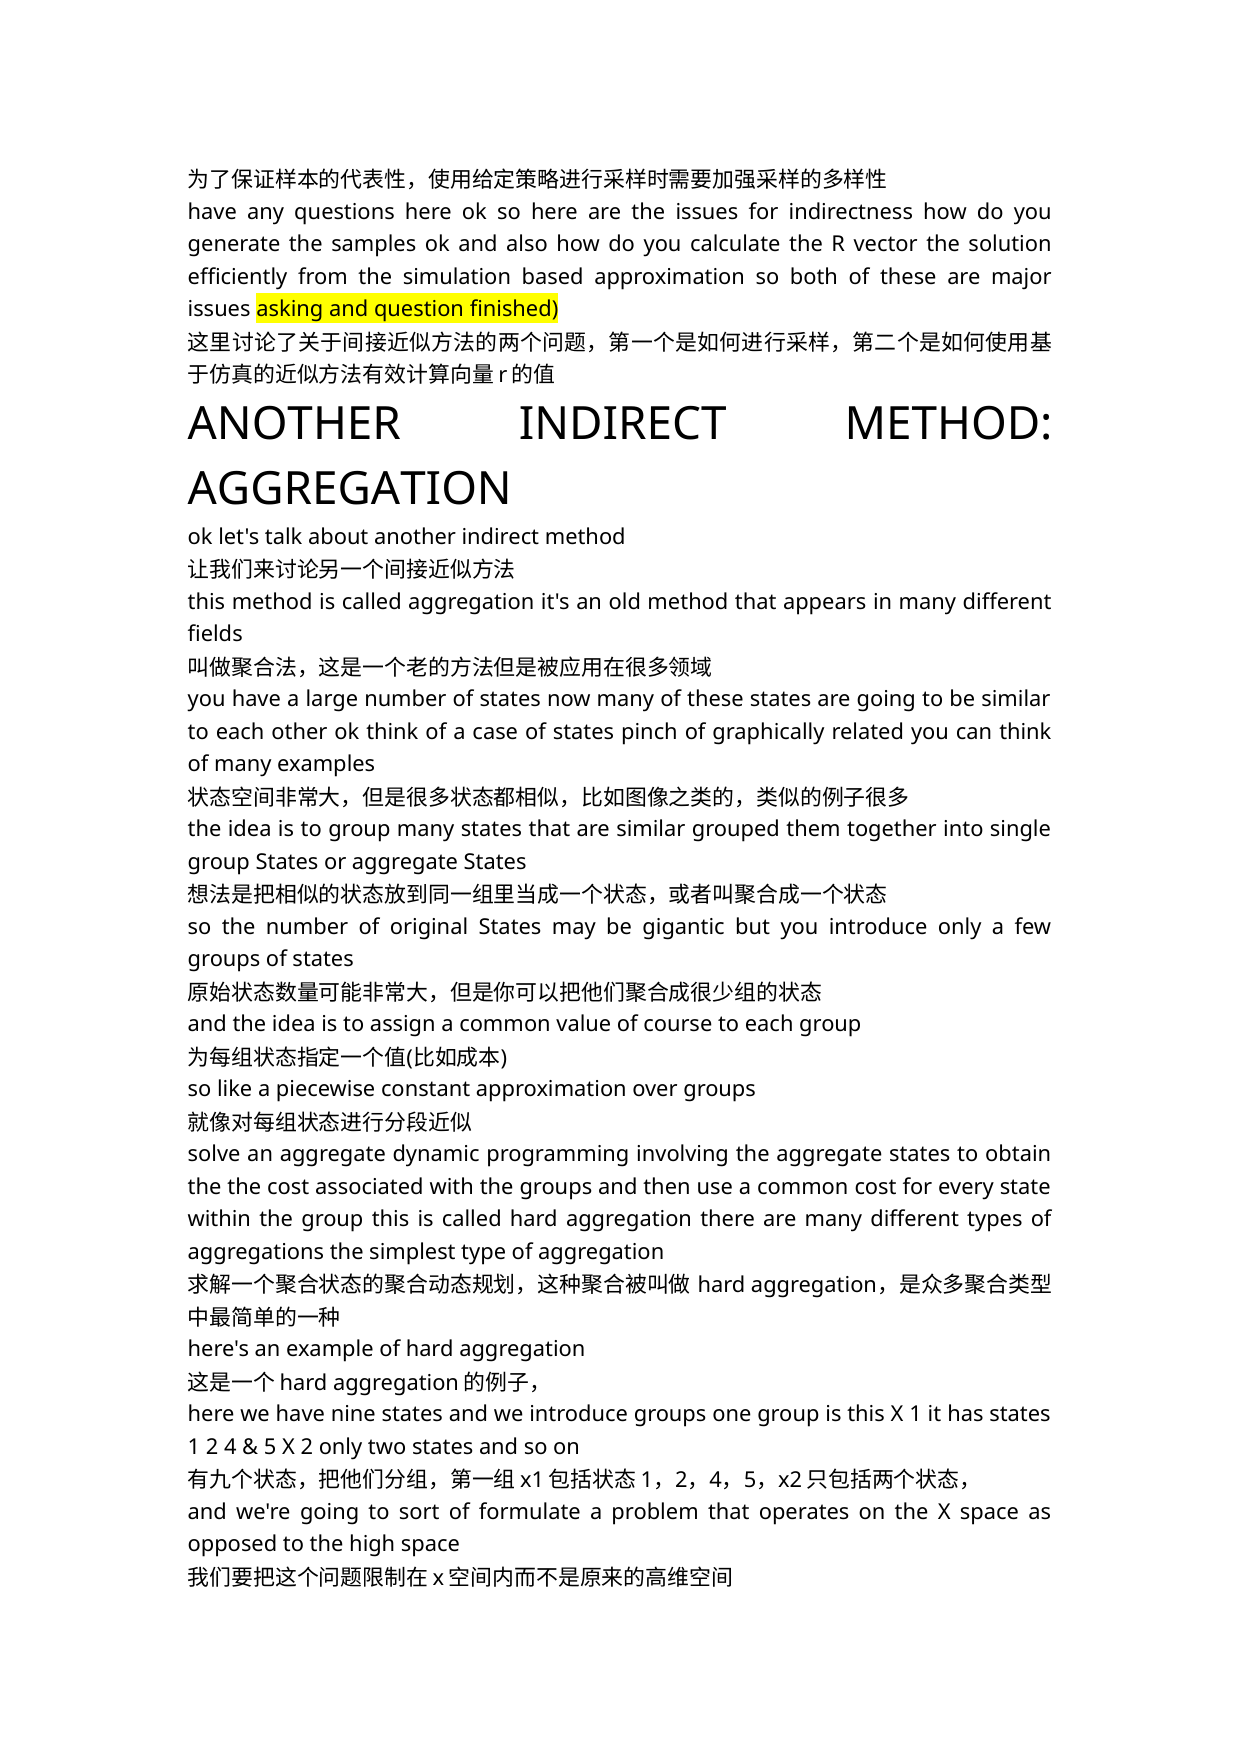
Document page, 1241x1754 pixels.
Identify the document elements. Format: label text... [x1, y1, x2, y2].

text so like a piecewise constant approximation over groups [187, 1072, 1053, 1104]
text here's an example of hard aggregation [187, 1332, 1053, 1364]
text 状态空间非常大，但是很多状态都相似，比如图像之类的，类似的例子很多 [187, 779, 1053, 812]
text 求解一个聚合状态的聚合动态规划，这种聚合被叫做hard aggregation，是众多聚合类型中最简单的一种 [187, 1267, 1053, 1332]
text 原始状态数量可能非常大，但是你可以把他们聚合成很少组的状态 [187, 974, 1053, 1007]
text ANOTHER INDIRECT METHOD: AGGREGATION [187, 389, 1053, 519]
text 这是一个hard aggregation的例子， [187, 1364, 1053, 1397]
text 为每组状态指定一个值(比如成本) [187, 1039, 1053, 1072]
text you have a large number of states now many of these states are going to be similar to each other ok think of a case of states pinch of graphically related you can think of many examples [187, 682, 1053, 779]
text 为了保证样本的代表性，使用给定策略进行采样时需要加强采样的多样性 [187, 162, 1053, 194]
text 让我们来讨论另一个间接近似方法 [187, 552, 1053, 584]
text 这里讨论了关于间接近似方法的两个问题，第一个是如何进行采样，第二个是如何使用基于仿真的近似方法有效计算向量r的值 [187, 324, 1053, 389]
text have any questions here ok so here are the issues for indirectness how do you generate the samples ok and also how do you calculate the R vector the solution efficiently from the simulation based approximation so both of these are major issues asking and question finished) [187, 194, 1053, 324]
text and the idea is to assign a common value of course to each group [187, 1007, 1053, 1039]
text here we have nine states and we introduce groups one group is this X 1 it has states 1 2 4 & 5 X 2 only two states and so on [187, 1397, 1053, 1462]
text 有九个状态，把他们分组，第一组x1包括状态1，2，4，5，x2只包括两个状态， [187, 1462, 1053, 1494]
text solve an aggregate dynamic programming involving the aggregate states to obtain the the cost associated with the groups and then use a common cost for every state within the group this is called hard aggregation there are many different types of aggregations the simplest type of aggregation [187, 1137, 1053, 1267]
text 我们要把这个问题限制在x空间内而不是原来的高维空间 [187, 1559, 1053, 1592]
text and we're going to sort of formulate a problem that operates on the X space as opposed to the high space [187, 1494, 1053, 1559]
text so the number of original States may be gigantic but you introduce only a few groups of states [187, 909, 1053, 974]
text 就像对每组状态进行分段近似 [187, 1104, 1053, 1137]
text this method is called aggregation it's an old method that appears in many different fields [187, 584, 1053, 649]
text 叫做聚合法，这是一个老的方法但是被应用在很多领域 [187, 649, 1053, 682]
text the idea is to group many states that are similar grouped them together into single group States or aggregate States [187, 812, 1053, 877]
text 想法是把相似的状态放到同一组里当成一个状态，或者叫聚合成一个状态 [187, 877, 1053, 909]
text ok let's talk about another indirect method [187, 519, 1053, 552]
